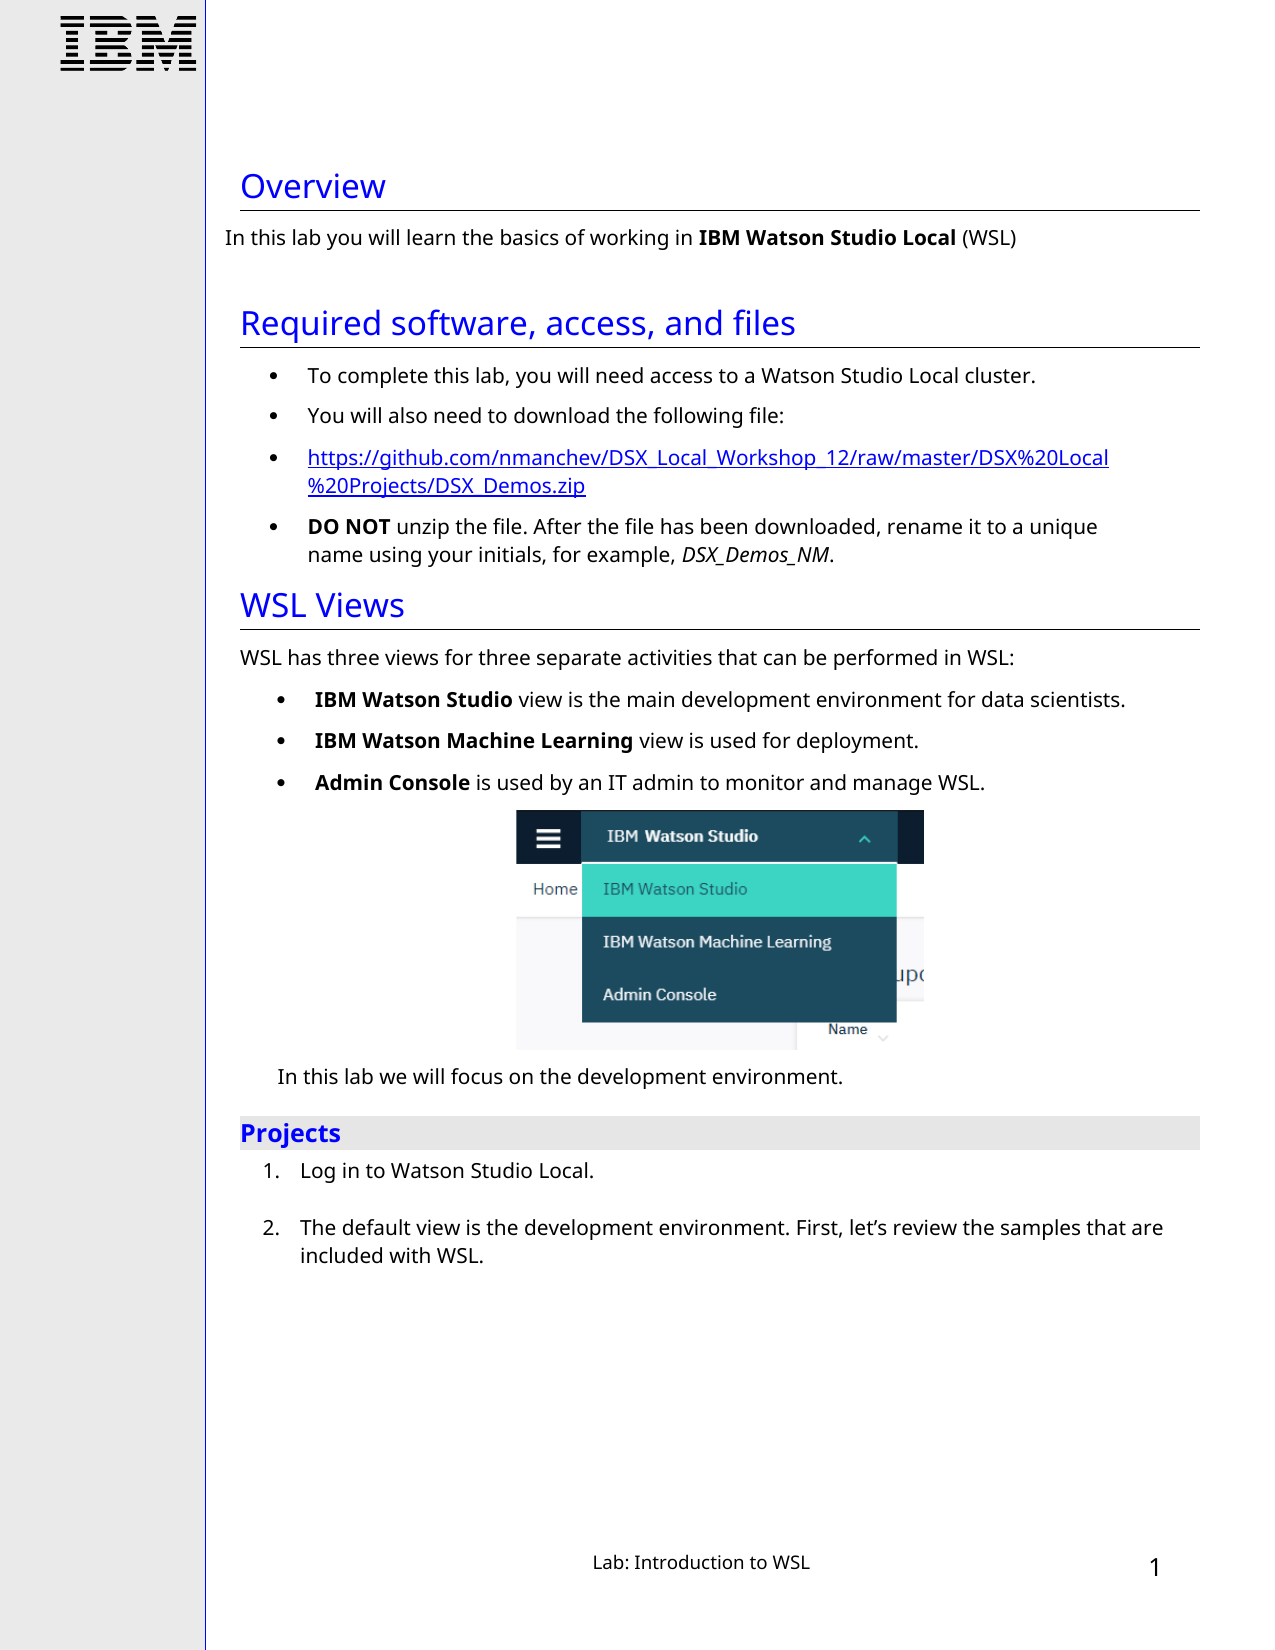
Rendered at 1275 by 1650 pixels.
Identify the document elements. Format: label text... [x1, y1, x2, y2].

list The default view is the development environment. First, let’s review the samples that are included with WSL. [262, 1213, 1200, 1270]
text WSL has three views for three separate activities that can be performed in WSL: [240, 642, 1200, 672]
list To complete this lab, you will need access to a Watson Studio Local cluster. [270, 361, 1155, 389]
subtitle Overview [240, 162, 1200, 210]
list You will also need to download the following file: [270, 402, 1155, 430]
text In this lab we will focus on the development environment. [240, 1062, 1200, 1091]
list IBM Watson Machine Learning view is used for deployment. [277, 726, 1200, 755]
picture [516, 809, 924, 1050]
list https://github.com/nmanchev/DSX_Local_Workshop_12/raw/master/DSX%20Local%20Projects/DSX_Demos.zip [270, 443, 1155, 499]
subtitle Projects [240, 1116, 1200, 1150]
subtitle Required software, access, and files [240, 300, 1200, 347]
list IBM Watson Studio view is the main development environment for data scientists. [277, 684, 1200, 713]
picture [60, 16, 197, 71]
text In this lab you will learn the basics of working in IBM Watson Studio Local (WSL) [225, 223, 1155, 252]
list Admin Console is used by an IT admin to monitor and manage WSL. [277, 767, 1200, 797]
list Log in to Watson Studio Local. [262, 1156, 1200, 1184]
list DO NOT unzip the file. After the file has been downloaded, rename it to a unique name using your initials, for example, DSX_Demos_NM. [270, 512, 1155, 569]
subtitle WSL Views [240, 581, 1200, 629]
